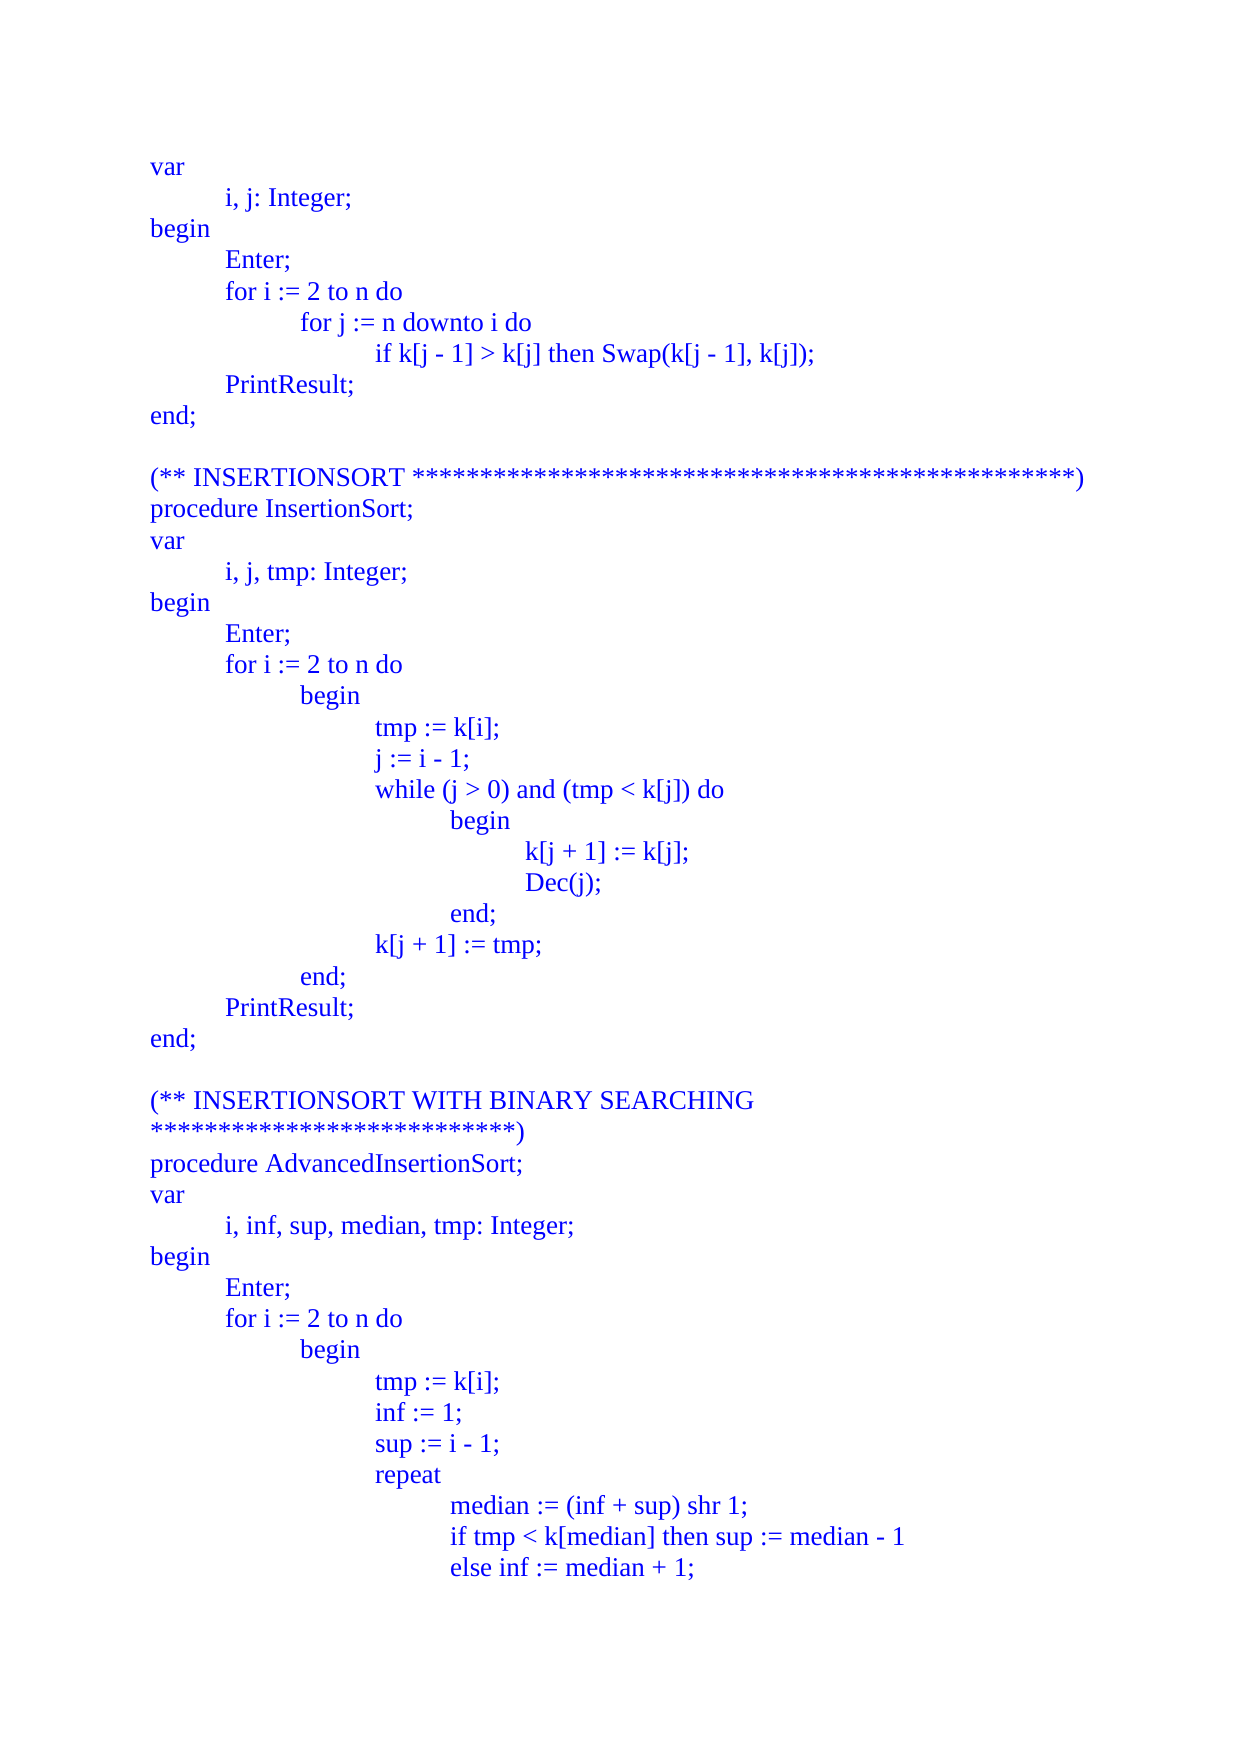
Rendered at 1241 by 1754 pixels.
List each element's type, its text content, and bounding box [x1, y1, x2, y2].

text begin [150, 586, 1090, 617]
text for i := 2 to n do [150, 1302, 1090, 1333]
text Enter; [150, 1271, 1090, 1302]
text begin [225, 1333, 1090, 1365]
text median := (inf + sup) shr 1; [375, 1489, 1090, 1520]
text begin [150, 212, 1090, 243]
text i, j, tmp: Integer; [150, 555, 1090, 586]
text (** INSERTIONSORT WITH BINARY SEARCHING ***************************) [150, 1084, 1090, 1147]
text i, inf, sup, median, tmp: Integer; [150, 1209, 1090, 1240]
text var [150, 150, 1090, 181]
text begin [225, 679, 1090, 711]
text sup := i - 1; [300, 1427, 1090, 1458]
text Enter; [150, 243, 1090, 274]
text k[j + 1] := k[j]; [450, 835, 1090, 866]
text PrintResult; [150, 991, 1090, 1022]
text else inf := median + 1; [375, 1552, 1090, 1583]
text procedure AdvancedInsertionSort; [150, 1147, 1090, 1178]
text k[j + 1] := tmp; [300, 929, 1090, 960]
text var [150, 524, 1090, 555]
text end; [375, 897, 1090, 929]
text repeat [300, 1458, 1090, 1489]
text Enter; [150, 617, 1090, 648]
text i, j: Integer; [150, 181, 1090, 212]
text begin [150, 1240, 1090, 1271]
text tmp := k[i]; [300, 711, 1090, 742]
text end; [225, 960, 1090, 991]
text end; [150, 399, 1090, 430]
text var [150, 1178, 1090, 1209]
text PrintResult; [150, 368, 1090, 399]
text (** INSERTIONSORT *************************************************) procedure InsertionSort; [150, 461, 1090, 524]
text inf := 1; [300, 1396, 1090, 1427]
text while (j > 0) and (tmp < k[j]) do [300, 773, 1090, 804]
text for i := 2 to n do [150, 274, 1090, 306]
text tmp := k[i]; [300, 1365, 1090, 1396]
text end; [150, 1022, 1090, 1053]
text if tmp < k[median] then sup := median - 1 [375, 1520, 1090, 1552]
text Dec(j); [450, 866, 1090, 897]
text begin [375, 804, 1090, 835]
text if k[j - 1] > k[j] then Swap(k[j - 1], k[j]); [300, 337, 1090, 368]
text for j := n downto i do [225, 306, 1090, 337]
text j := i - 1; [300, 742, 1090, 773]
text for i := 2 to n do [150, 648, 1090, 679]
